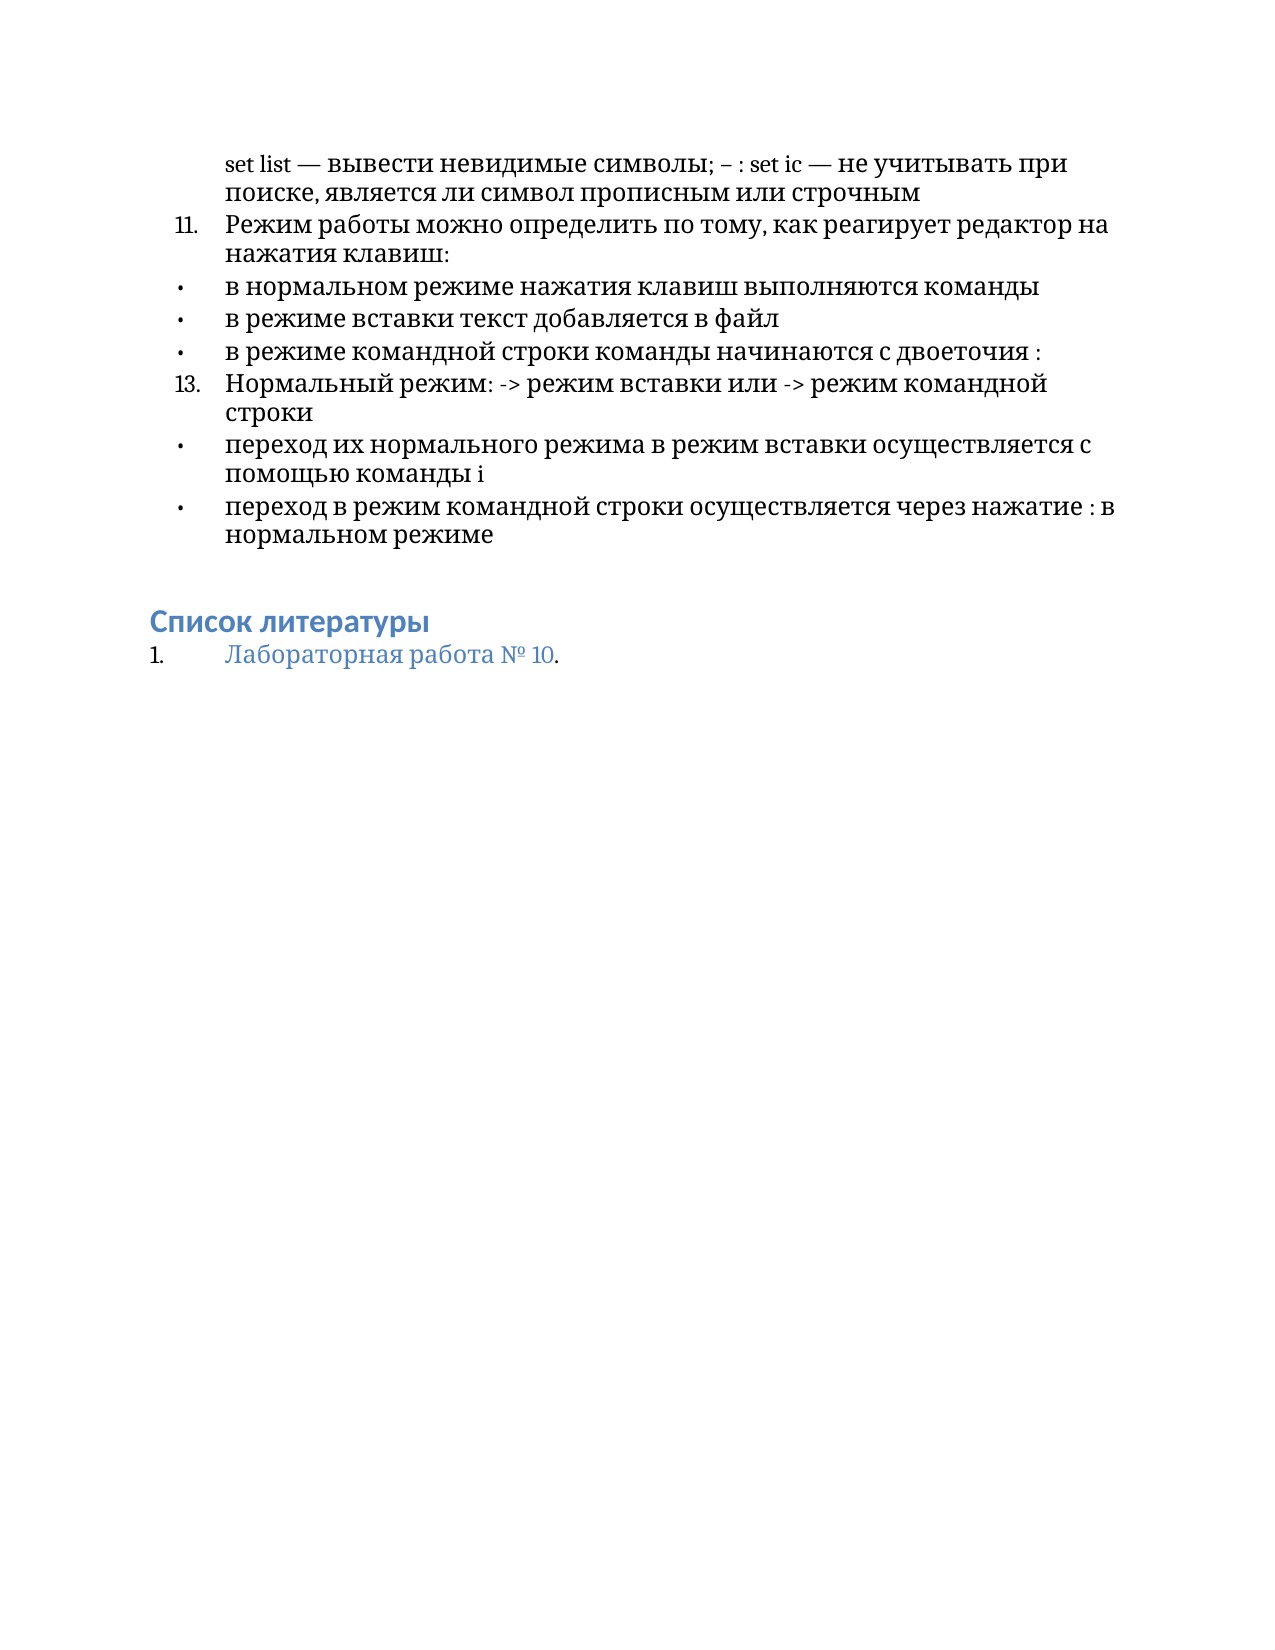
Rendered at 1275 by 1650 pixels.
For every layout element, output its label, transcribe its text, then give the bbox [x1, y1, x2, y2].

list Нормальный режим: -> режим вставки или -> режим командной строки [175, 370, 1125, 427]
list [175, 150, 1125, 207]
list Режим работы можно определить по тому, как реагирует редактор на нажатия клавиш: [175, 211, 1125, 269]
list в режиме вставки текст добавляется в файл [175, 305, 1125, 334]
list переход их нормального режима в режим вставки осуществляется с помощью команды i [175, 431, 1125, 489]
list в режиме командной строки команды начинаются с двоеточия : [175, 337, 1125, 366]
list в нормальном режиме нажатия клавиш выполняются команды [175, 272, 1125, 301]
text 1. Лабораторная работа № 10. [150, 641, 1125, 669]
subtitle Список литературы [150, 600, 1125, 641]
list переход в режим командной строки осуществляется через нажатие : в нормальном режиме [175, 492, 1125, 550]
